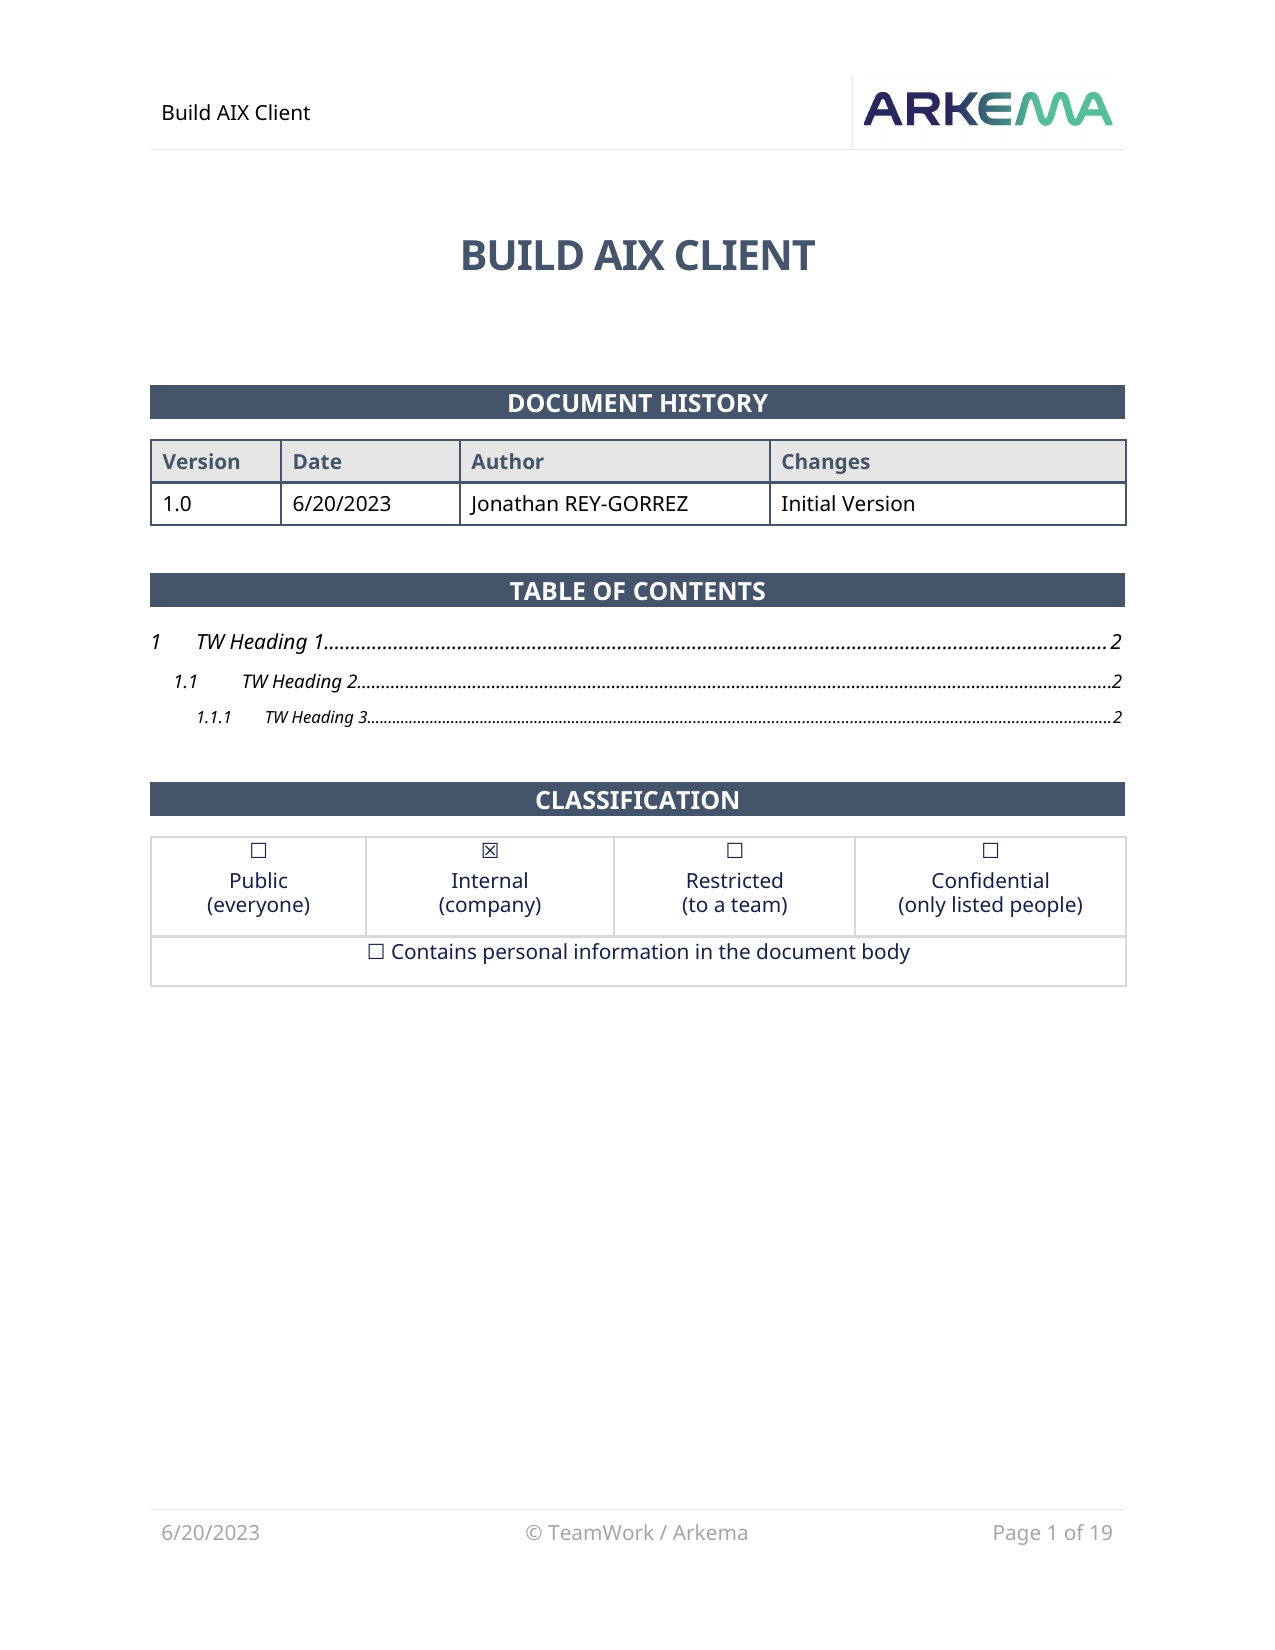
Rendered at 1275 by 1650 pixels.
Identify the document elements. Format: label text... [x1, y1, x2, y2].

table_cell Initial Version [771, 484, 1125, 524]
table_header Author [461, 441, 769, 481]
table_cell Contains personal information in the document body [152, 938, 1125, 984]
table_header Internal (company) [367, 838, 613, 935]
table_header Date [282, 441, 459, 481]
text CLASSIFICATION [150, 782, 1125, 816]
text Table of contents [150, 573, 1125, 607]
text Document history [150, 385, 1125, 419]
table_header Confidential (only listed people) [856, 838, 1125, 935]
picture [863, 75, 1113, 147]
table_header Public (everyone) [152, 838, 365, 935]
table_header Changes [771, 441, 1125, 481]
table_cell Jonathan REY-GORREZ [461, 484, 769, 524]
table_cell 1.0 [152, 484, 280, 524]
table_header Version [152, 441, 280, 481]
table_header Restricted (to a team) [615, 838, 854, 935]
